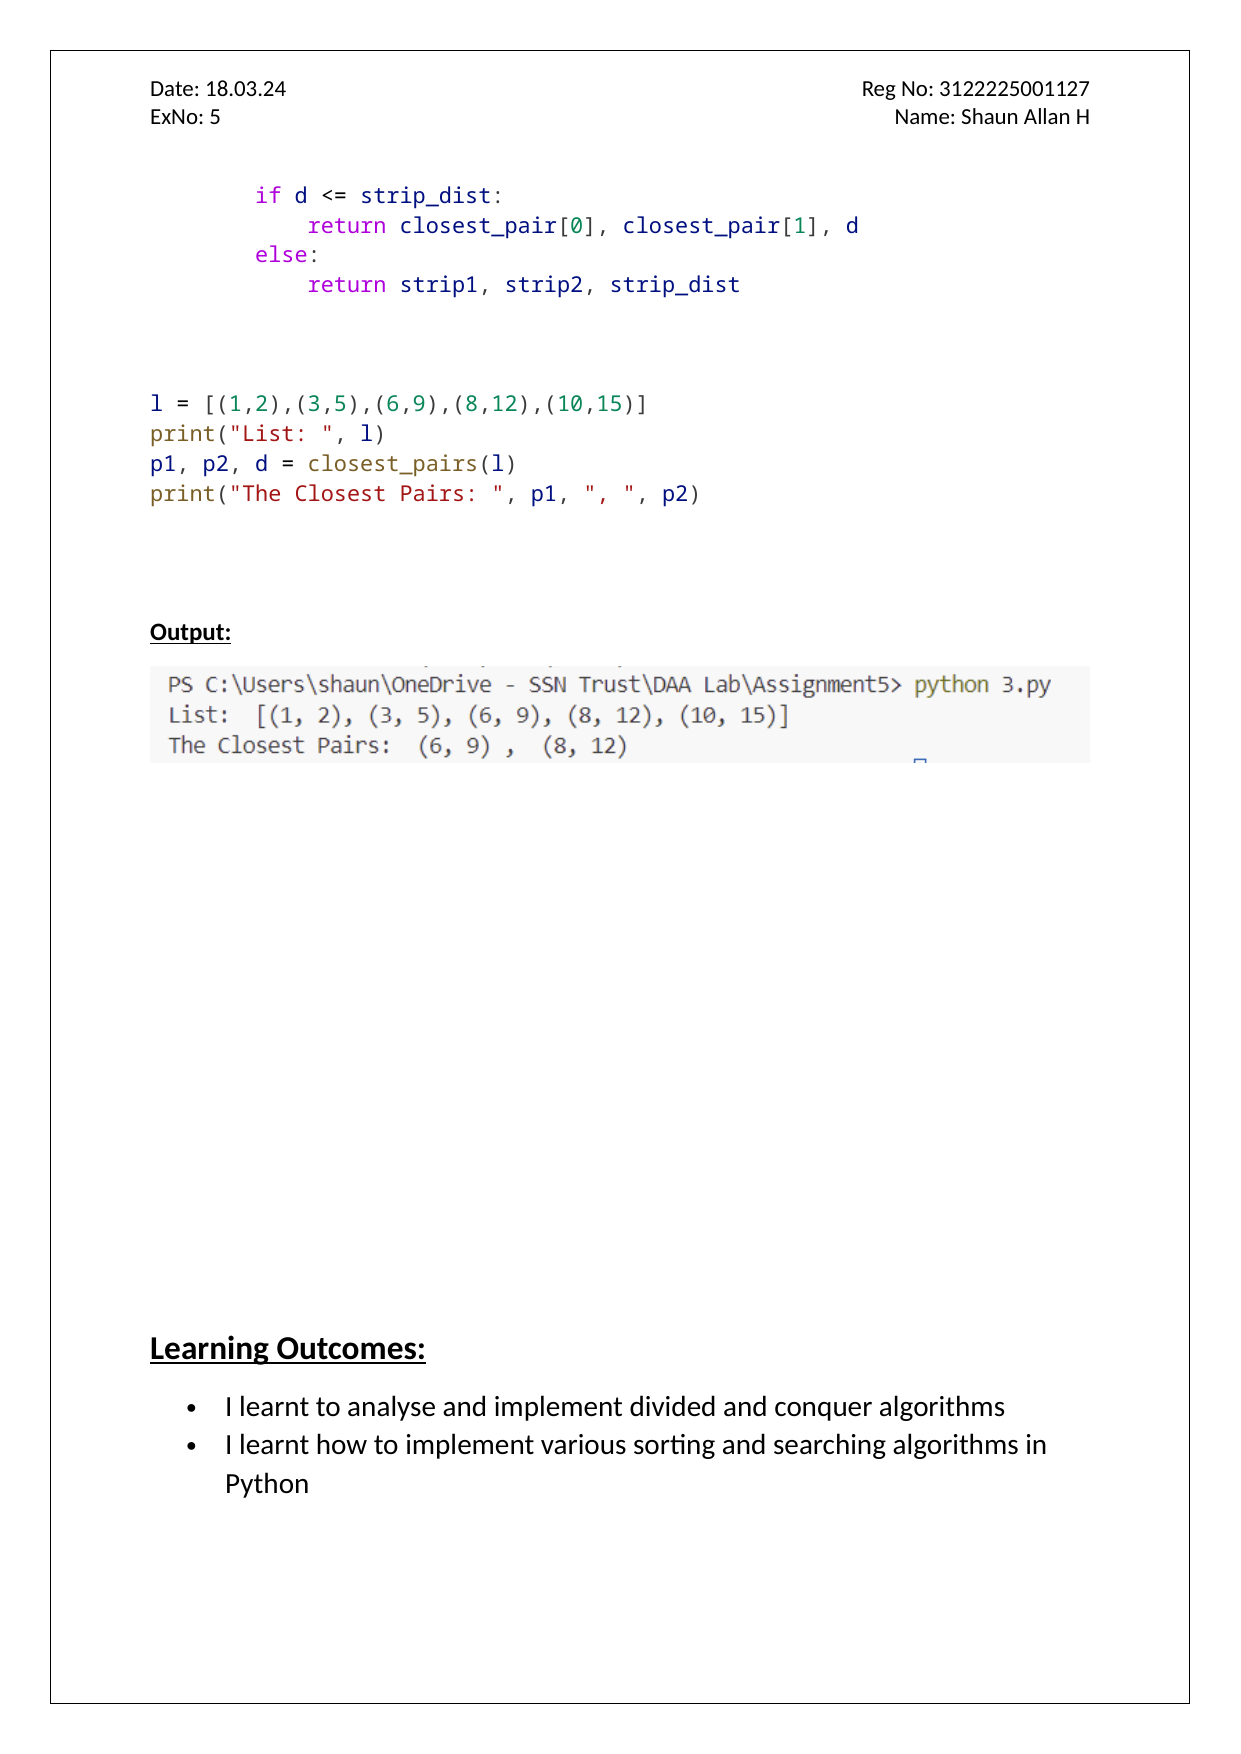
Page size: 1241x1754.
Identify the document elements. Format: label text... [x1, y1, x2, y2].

picture [150, 666, 1091, 763]
text else: [150, 239, 1090, 269]
text Learning Outcomes: [150, 1327, 1090, 1368]
text l = [(1,2),(3,5),(6,9),(8,12),(10,15)] [150, 388, 1090, 418]
text p1, p2, d = closest_pairs(l) [150, 448, 1090, 478]
text Output: [150, 617, 1090, 647]
text return strip1, strip2, strip_dist [150, 269, 1090, 299]
list I learnt to analyse and implement divided and conquer algorithms [187, 1388, 1090, 1423]
text print("The Closest Pairs: ", p1, ", ", p2) [150, 478, 1090, 507]
text return closest_pair[0], closest_pair[1], d [150, 209, 1090, 239]
list I learnt how to implement various sorting and searching algorithms in Python [187, 1426, 1090, 1500]
text if d <= strip_dist: [150, 180, 1090, 209]
text print("List: ", l) [150, 418, 1090, 448]
